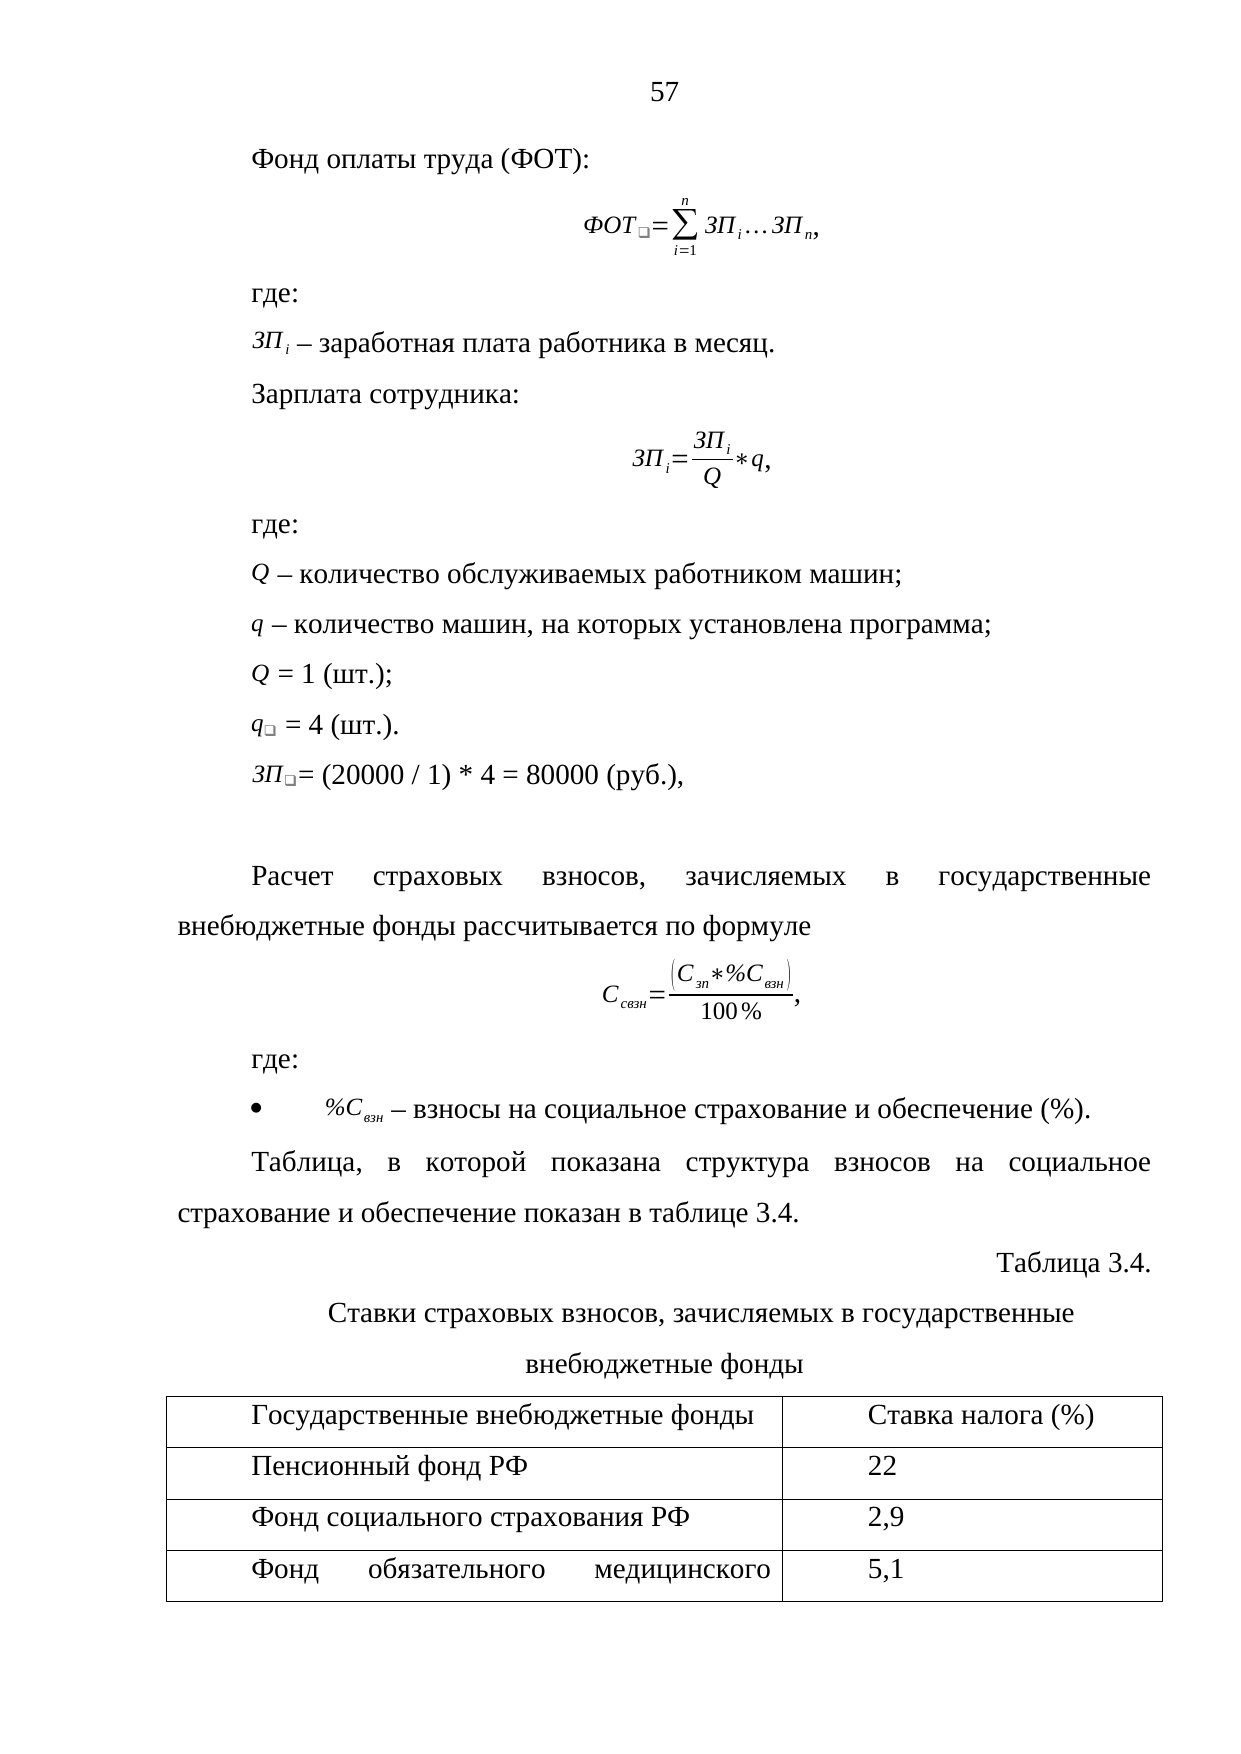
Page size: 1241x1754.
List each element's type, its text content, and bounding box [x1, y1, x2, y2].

text где: [177, 275, 1152, 309]
text – количество машин, на которых установлена программа; [177, 606, 1152, 640]
text Ставки страховых взносов, зачисляемых в государственные внебюджетные фонды [177, 1295, 1152, 1379]
table_cell 22 [783, 1448, 1162, 1498]
text , [177, 426, 1152, 489]
text Таблица, в которой показана структура взносов на социальное страхование и обеспечение показан в таблице 3.4. [177, 1144, 1152, 1228]
text Расчет страховых взносов, зачисляемых в государственные внебюджетные фонды рассчитывается по формуле [177, 858, 1152, 942]
text где: [177, 1041, 1152, 1075]
text , [177, 958, 1152, 1024]
table_cell Пенсионный фонд РФ [167, 1448, 782, 1498]
table_cell 5,1 [783, 1551, 1162, 1601]
text Таблица 3.4. [177, 1245, 1152, 1279]
text = 4 (шт.). [177, 707, 1152, 741]
text = (20000 / 1) * 4 = 80000 (руб.), [177, 757, 1152, 791]
table_cell 2,9 [783, 1500, 1162, 1550]
text Зарплата сотрудника: [177, 376, 1152, 409]
text – количество обслуживаемых работником машин; [177, 556, 1152, 589]
table_cell Фонд социального страхования РФ [167, 1500, 782, 1550]
text Фонд оплаты труда (ФОТ): [177, 141, 1152, 174]
text , [177, 191, 1152, 258]
text = 1 (шт.); [177, 657, 1152, 690]
text – заработная плата работника в месяц. [177, 326, 1152, 359]
text где: [177, 506, 1152, 539]
table_header Государственные внебюджетные фонды [167, 1397, 782, 1447]
list – взносы на социальное страхование и обеспечение (%). [177, 1092, 1152, 1128]
table_cell Фонд обязательного медицинского страхования РФ [167, 1551, 782, 1601]
table_header Ставка налога (%) [783, 1397, 1162, 1447]
